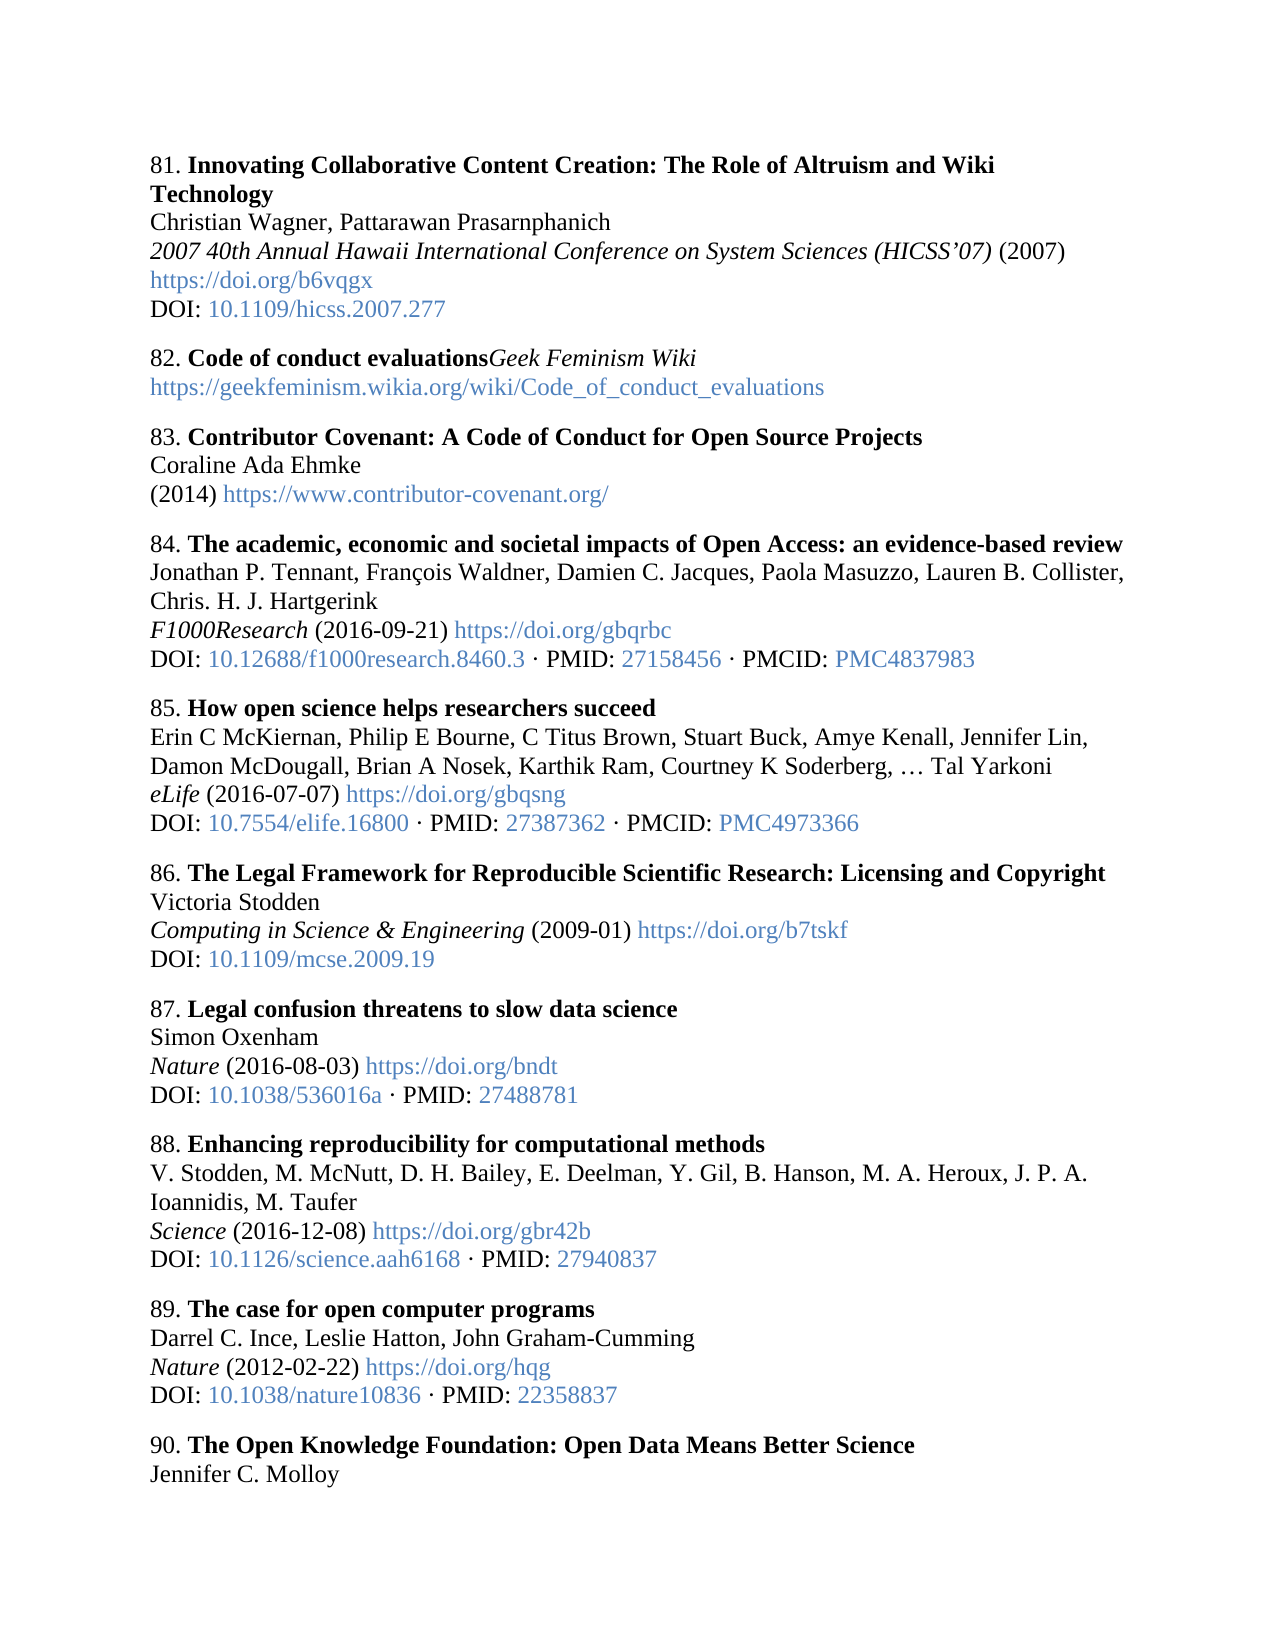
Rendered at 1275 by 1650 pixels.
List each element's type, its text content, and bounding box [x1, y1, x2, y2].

text 82. Code of conduct evaluationsGeek Feminism Wiki https://geekfeminism.wikia.org/wiki/Code_of_conduct_evaluations [150, 343, 1125, 401]
text 86. The Legal Framework for Reproducible Scientific Research: Licensing and Copyright Victoria Stodden Computing in Science & Engineering (2009-01) https://doi.org/b7tskf DOI: 10.1109/mcse.2009.19 [150, 858, 1125, 973]
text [150, 1430, 1125, 1487]
text 85. How open science helps researchers succeed Erin C McKiernan, Philip E Bourne, C Titus Brown, Stuart Buck, Amye Kenall, Jennifer Lin, Damon McDougall, Brian A Nosek, Karthik Ram, Courtney K Soderberg, … Tal Yarkoni eLife (2016-07-07) https://doi.org/gbqsng DOI: 10.7554/elife.16800 · PMID: 27387362 · PMCID: PMC4973366 [150, 693, 1125, 837]
text 87. Legal confusion threatens to slow data science Simon Oxenham Nature (2016-08-03) https://doi.org/bndt DOI: 10.1038/536016a · PMID: 27488781 [150, 994, 1125, 1109]
text 83. Contributor Covenant: A Code of Conduct for Open Source Projects Coraline Ada Ehmke (2014) https://www.contributor-covenant.org/ [150, 422, 1125, 508]
text 84. The academic, economic and societal impacts of Open Access: an evidence-based review Jonathan P. Tennant, François Waldner, Damien C. Jacques, Paola Masuzzo, Lauren B. Collister, Chris. H. J. Hartgerink F1000Research (2016-09-21) https://doi.org/gbqrbc DOI: 10.12688/f1000research.8460.3 · PMID: 27158456 · PMCID: PMC4837983 [150, 529, 1125, 672]
